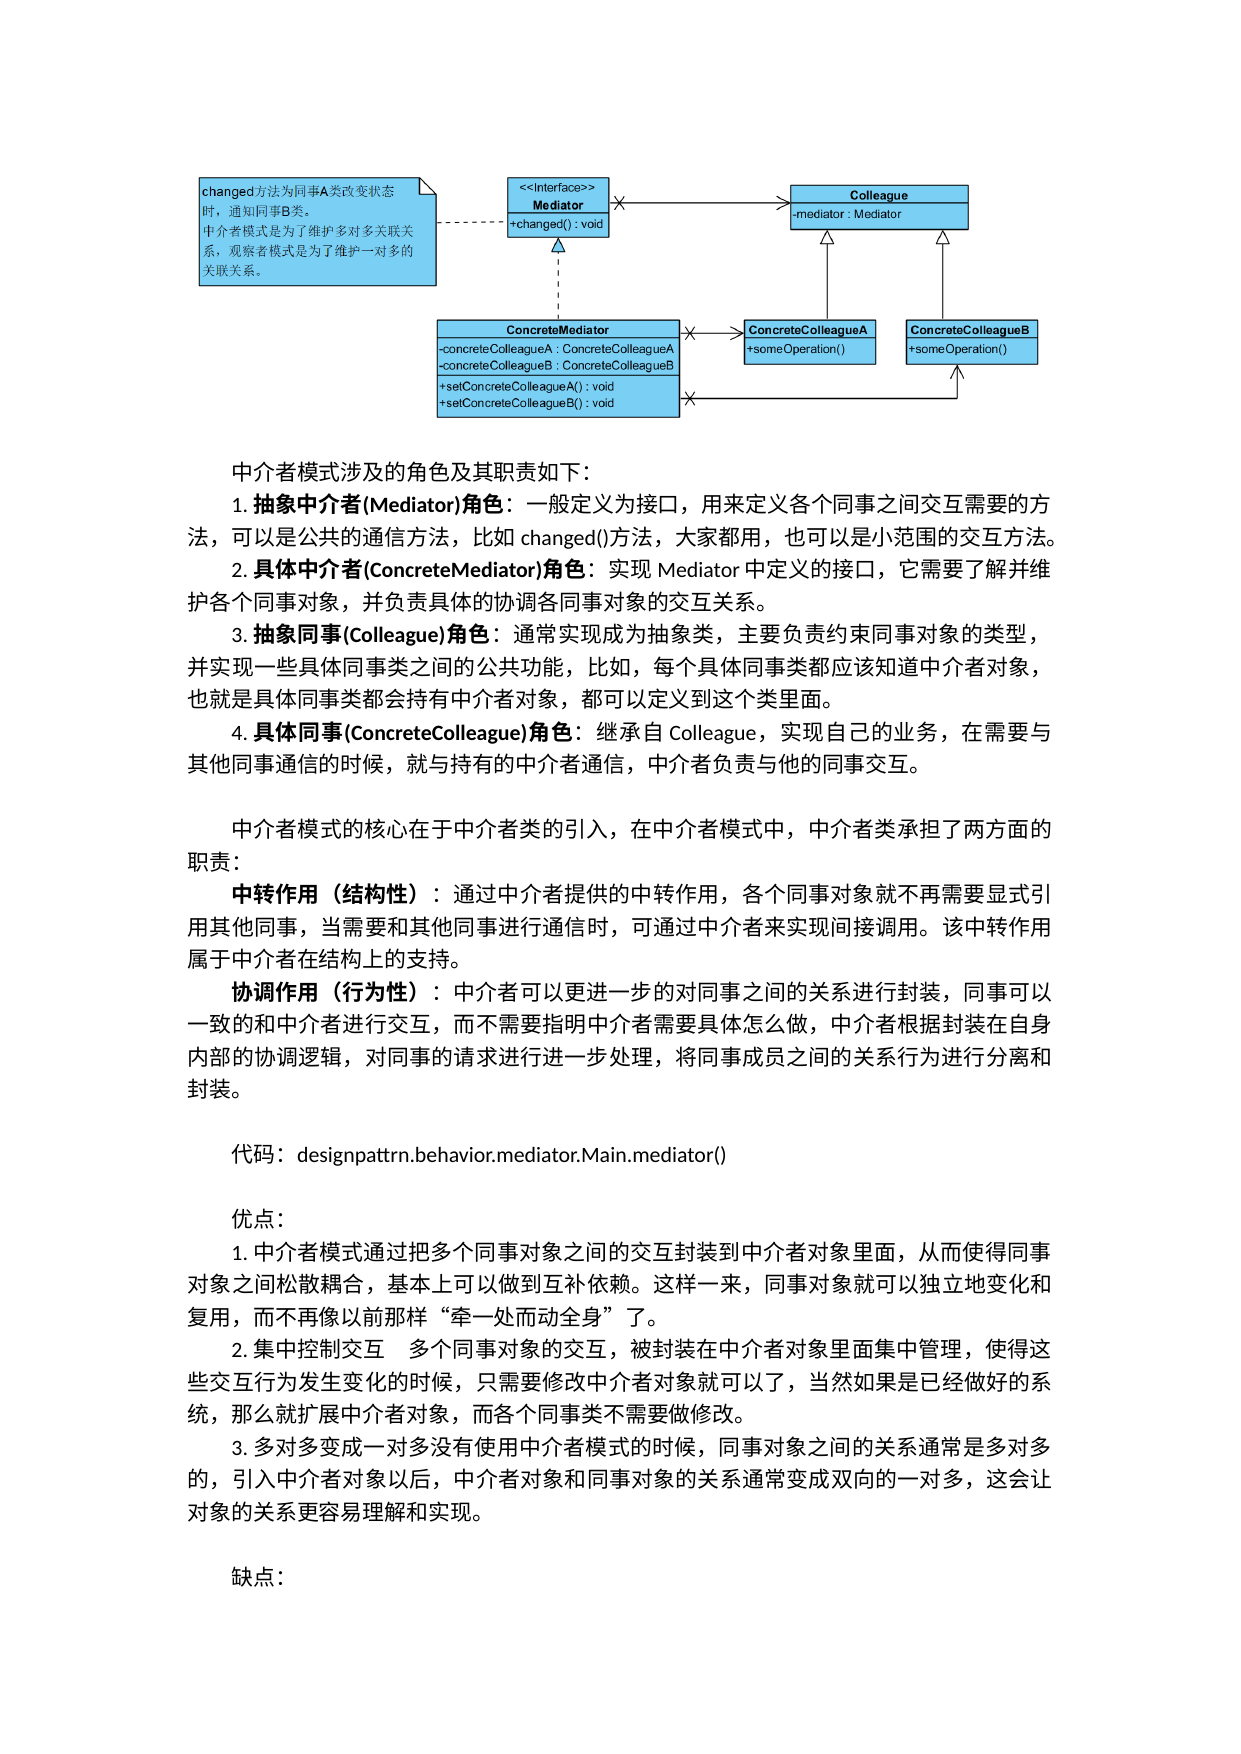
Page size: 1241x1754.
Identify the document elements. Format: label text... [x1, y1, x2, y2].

list 代码：designpattrn.behavior.mediator.Main.mediator() [187, 1137, 1053, 1169]
list 中介者模式涉及的角色及其职责如下： [187, 454, 1053, 487]
picture [187, 162, 1053, 430]
list 中介者模式通过把多个同事对象之间的交互封装到中介者对象里面，从而使得同事对象之间松散耦合，基本上可以做到互补依赖。这样一来，同事对象就可以独立地变化和复用，而不再像以前那样“牵一处而动全身”了。 [187, 1234, 1053, 1332]
list 抽象同事(Colleague)角色：通常实现成为抽象类，主要负责约束同事对象的类型，并实现一些具体同事类之间的公共功能，比如，每个具体同事类都应该知道中介者对象，也就是具体同事类都会持有中介者对象，都可以定义到这个类里面。 [187, 617, 1053, 714]
list 协调作用（行为性）：中介者可以更进一步的对同事之间的关系进行封装，同事可以一致的和中介者进行交互，而不需要指明中介者需要具体怎么做，中介者根据封装在自身内部的协调逻辑，对同事的请求进行进一步处理，将同事成员之间的关系行为进行分离和封装。 [187, 974, 1053, 1104]
list 抽象中介者(Mediator)角色：一般定义为接口，用来定义各个同事之间交互需要的方法，可以是公共的通信方法，比如 changed()方法，大家都用，也可以是小范围的交互方法。 [187, 487, 1053, 552]
list 具体中介者(ConcreteMediator)角色：实现Mediator中定义的接口，它需要了解并维护各个同事对象，并负责具体的协调各同事对象的交互关系。 [187, 552, 1053, 617]
list 中介者模式的核心在于中介者类的引入，在中介者模式中，中介者类承担了两方面的职责： [187, 812, 1053, 877]
list 优点： [187, 1202, 1053, 1234]
list 缺点： [187, 1559, 1053, 1592]
list 具体同事(ConcreteColleague)角色：继承自Colleague，实现自己的业务，在需要与其他同事通信的时候，就与持有的中介者通信，中介者负责与他的同事交互。 [187, 714, 1053, 779]
list 集中控制交互 多个同事对象的交互，被封装在中介者对象里面集中管理，使得这些交互行为发生变化的时候，只需要修改中介者对象就可以了，当然如果是已经做好的系统，那么就扩展中介者对象，而各个同事类不需要做修改。 [187, 1332, 1053, 1429]
list 中转作用（结构性）：通过中介者提供的中转作用，各个同事对象就不再需要显式引用其他同事，当需要和其他同事进行通信时，可通过中介者来实现间接调用。该中转作用属于中介者在结构上的支持。 [187, 877, 1053, 974]
list 多对多变成一对多没有使用中介者模式的时候，同事对象之间的关系通常是多对多的，引入中介者对象以后，中介者对象和同事对象的关系通常变成双向的一对多，这会让对象的关系更容易理解和实现。 [187, 1429, 1053, 1527]
